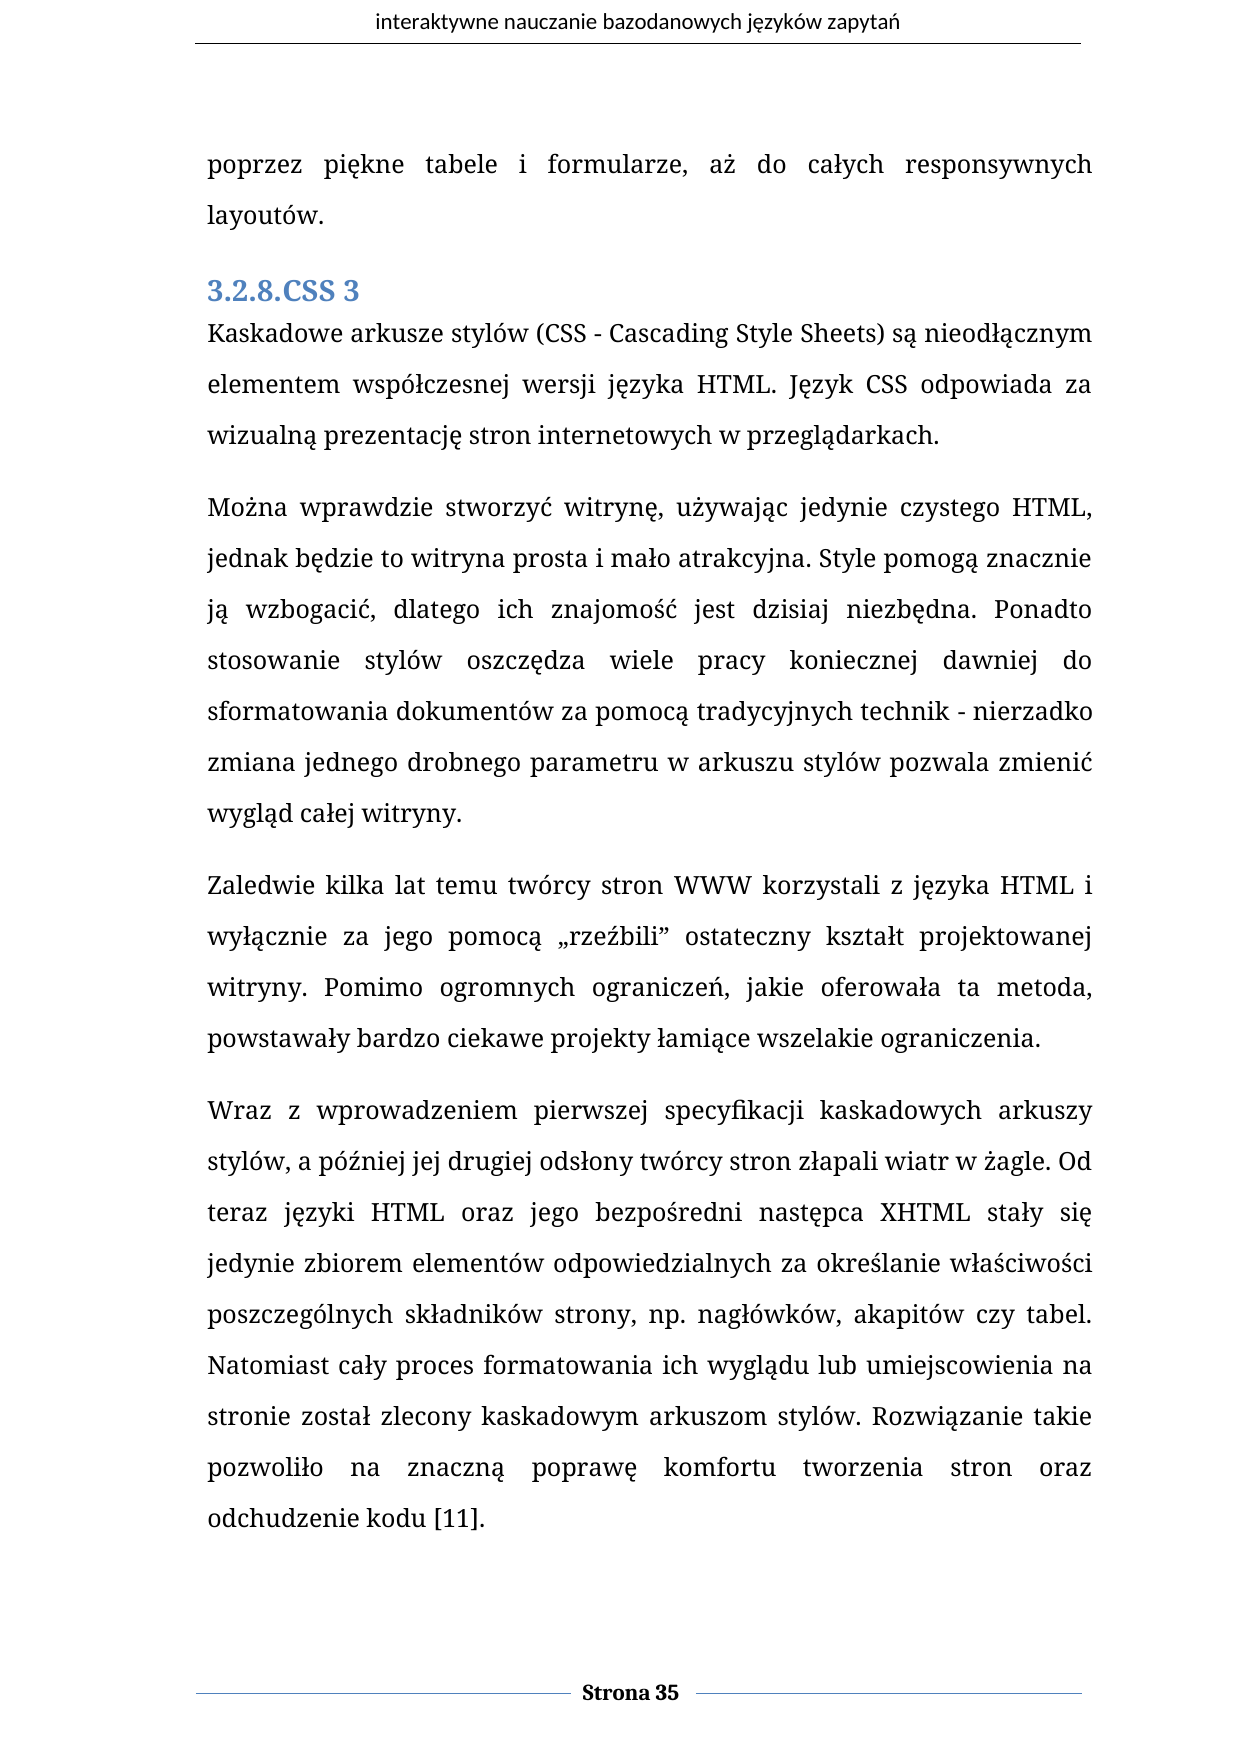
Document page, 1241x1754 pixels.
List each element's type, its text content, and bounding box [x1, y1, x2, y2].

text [207, 147, 1093, 232]
text Zaledwie kilka lat temu twórcy stron WWW korzystali z języka HTML i wyłącznie za jego pomocą „rzeźbili” ostateczny kształt projektowanej witryny. Pomimo ogromnych ograniczeń, jakie oferowała ta metoda, powstawały bardzo ciekawe projekty łamiące wszelakie ograniczenia. [207, 868, 1093, 1055]
text Wraz z wprowadzeniem pierwszej specyfikacji kaskadowych arkuszy stylów, a później jej drugiej odsłony twórcy stron złapali wiatr w żagle. Od teraz języki HTML oraz jego bezpośredni następca XHTML stały się jedynie zbiorem elementów odpowiedzialnych za określanie właściwości poszczególnych składników strony, np. nagłówków, akapitów czy tabel. Natomiast cały proces formatowania ich wyglądu lub umiejscowienia na stronie został zlecony kaskadowym arkuszom stylów. Rozwiązanie takie pozwoliło na znaczną poprawę komfortu tworzenia stron oraz odchudzenie kodu. [207, 1093, 1093, 1535]
text Kaskadowe arkusze stylów (CSS - Cascading Style Sheets) są nieodłącznym elementem współczesnej wersji języka HTML. Język CSS odpowiada za wizualną prezentację stron internetowych w przeglądarkach. [207, 316, 1093, 452]
subtitle CSS 3 [207, 270, 1093, 309]
text Można wprawdzie stworzyć witrynę, używając jedynie czystego HTML, jednak będzie to witryna prosta i mało atrakcyjna. Style pomogą znacznie ją wzbogacić, dlatego ich znajomość jest dzisiaj niezbędna. Ponadto stosowanie stylów oszczędza wiele pracy koniecznej dawniej do sformatowania dokumentów za pomocą tradycyjnych technik - nierzadko zmiana jednego drobnego parametru w arkuszu stylów pozwala zmienić wygląd całej witryny. [207, 489, 1093, 830]
